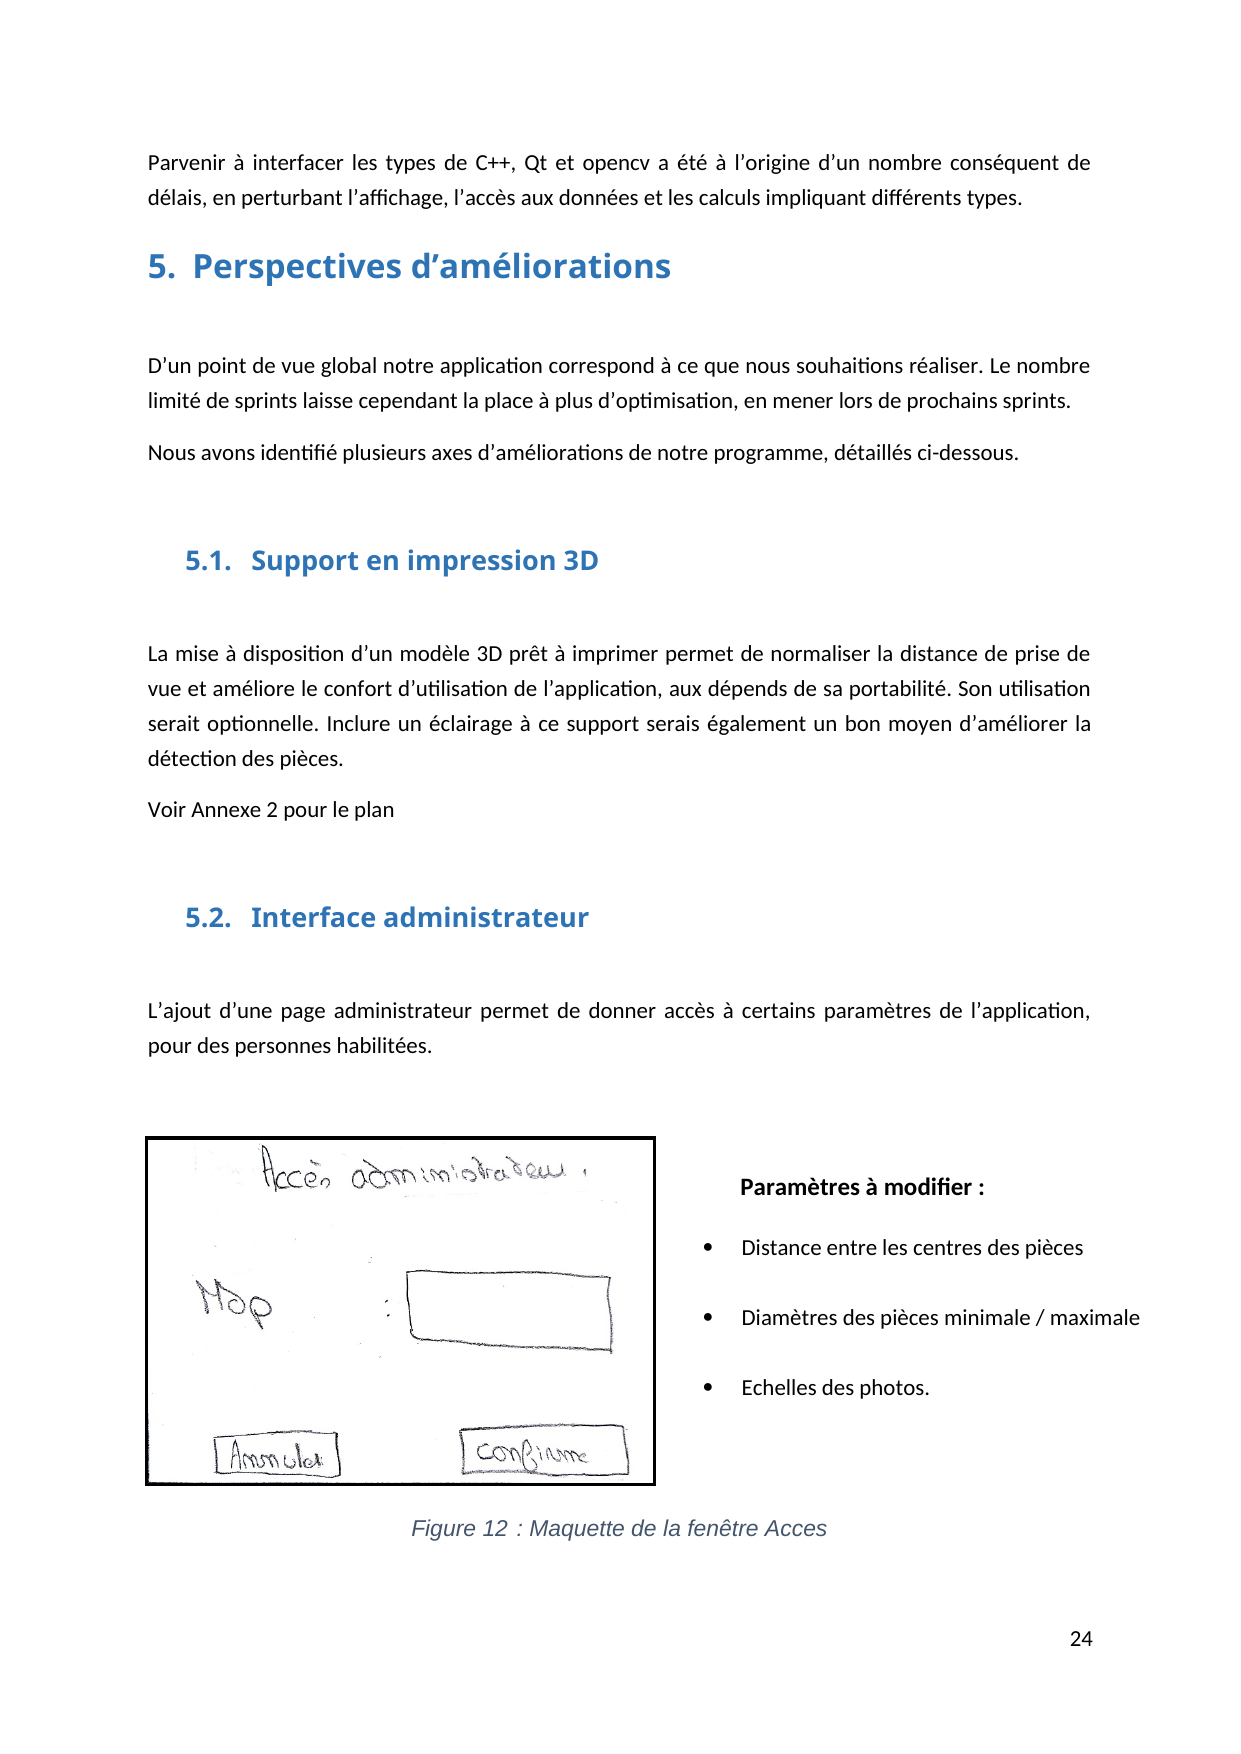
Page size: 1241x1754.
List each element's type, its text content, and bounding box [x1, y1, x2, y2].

text D’un point de vue global notre application correspond à ce que nous souhaitions réaliser. Le nombre limité de sprints laisse cependant la place à plus d’optimisation, en mener lors de prochains sprints. [148, 351, 1093, 414]
subtitle Perspectives d’améliorations [148, 243, 1093, 288]
subtitle Interface administrateur [185, 899, 1093, 936]
text Parvenir à interfacer les types de C++, Qt et opencv a été à l’origine d’un nombre conséquent de délais, en perturbant l’affichage, l’accès aux données et les calculs impliquant différents types. [148, 148, 1093, 211]
text Figure 12 : Maquette de la fenêtre Acces [148, 1515, 1093, 1541]
text Voir Annexe 2 pour le plan [148, 795, 1093, 823]
picture [148, 1140, 653, 1483]
subtitle Support en impression 3D [185, 541, 1093, 578]
text La mise à disposition d’un modèle 3D prêt à imprimer permet de normaliser la distance de prise de vue et améliore le confort d’utilisation de l’application, aux dépends de sa portabilité. Son utilisation serait optionnelle. Inclure un éclairage à ce support serais également un bon moyen d’améliorer la détection des pièces. [148, 639, 1093, 772]
text L’ajout d’une page administrateur permet de donner accès à certains paramètres de l’application, pour des personnes habilitées. [148, 996, 1093, 1059]
text Nous avons identifié plusieurs axes d’améliorations de notre programme, détaillés ci-dessous. [148, 438, 1093, 466]
